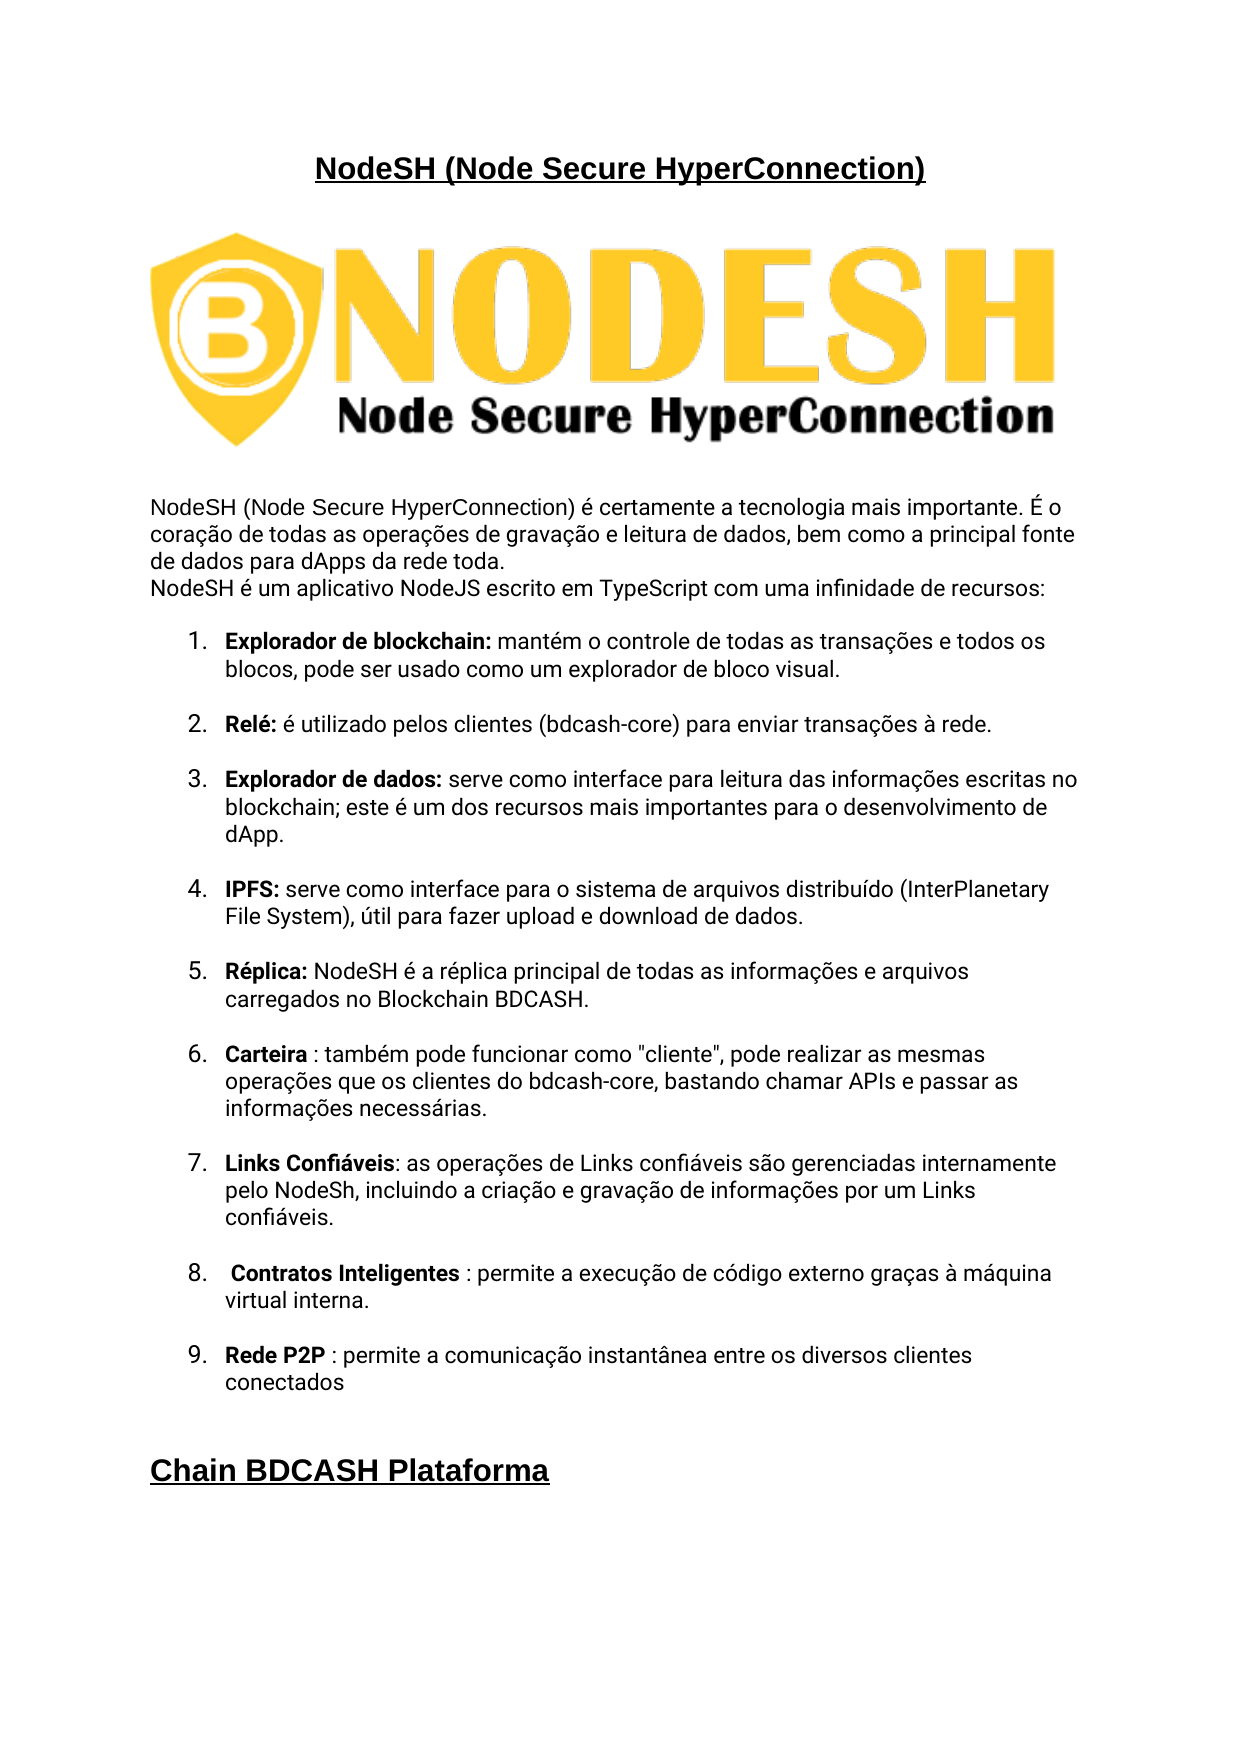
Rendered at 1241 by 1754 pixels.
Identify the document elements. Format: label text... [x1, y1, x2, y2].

list Links Confiáveis: as operações de Links confiáveis são gerenciadas internamente pelo NodeSh, incluindo a criação e gravação de informações por um Links confiáveis. [187, 1148, 1090, 1258]
list Relé: é utilizado pelos clientes (bdcash-core) para enviar transações à rede. [187, 709, 1090, 765]
text NodeSH (Node Secure HyperConnection) é certamente a tecnologia mais importante. É o coração de todas as operações de gravação e leitura de dados, bem como a principal fonte de dados para dApps da rede toda. NodeSH é um aplicativo NodeJS escrito em TypeScript com uma infinidade de recursos: [150, 494, 1090, 602]
list Rede P2P : permite a comunicação instantânea entre os diversos clientes conectados [187, 1340, 1090, 1396]
picture [150, 232, 1055, 449]
list Carteira : também pode funcionar como "cliente", pode realizar as mesmas operações que os clientes do bdcash-core, bastando chamar APIs e passar as informações necessárias. [187, 1039, 1090, 1148]
text NodeSH (Node Secure HyperConnection) [150, 150, 1090, 186]
list Contratos Inteligentes : permite a execução de código externo graças à máquina virtual interna. [187, 1258, 1090, 1340]
list Explorador de blockchain: mantém o controle de todas as transações e todos os blocos, pode ser usado como um explorador de bloco visual. [187, 627, 1090, 709]
text Chain BDCASH Plataforma [150, 1452, 1090, 1488]
list IPFS: serve como interface para o sistema de arquivos distribuído (InterPlanetary File System), útil para fazer upload e download de dados. [187, 874, 1090, 957]
list Réplica: NodeSH é a réplica principal de todas as informações e arquivos carregados no Blockchain BDCASH. [187, 957, 1090, 1039]
list Explorador de dados: serve como interface para leitura das informações escritas no blockchain; este é um dos recursos mais importantes para o desenvolvimento de dApp. [187, 765, 1090, 874]
